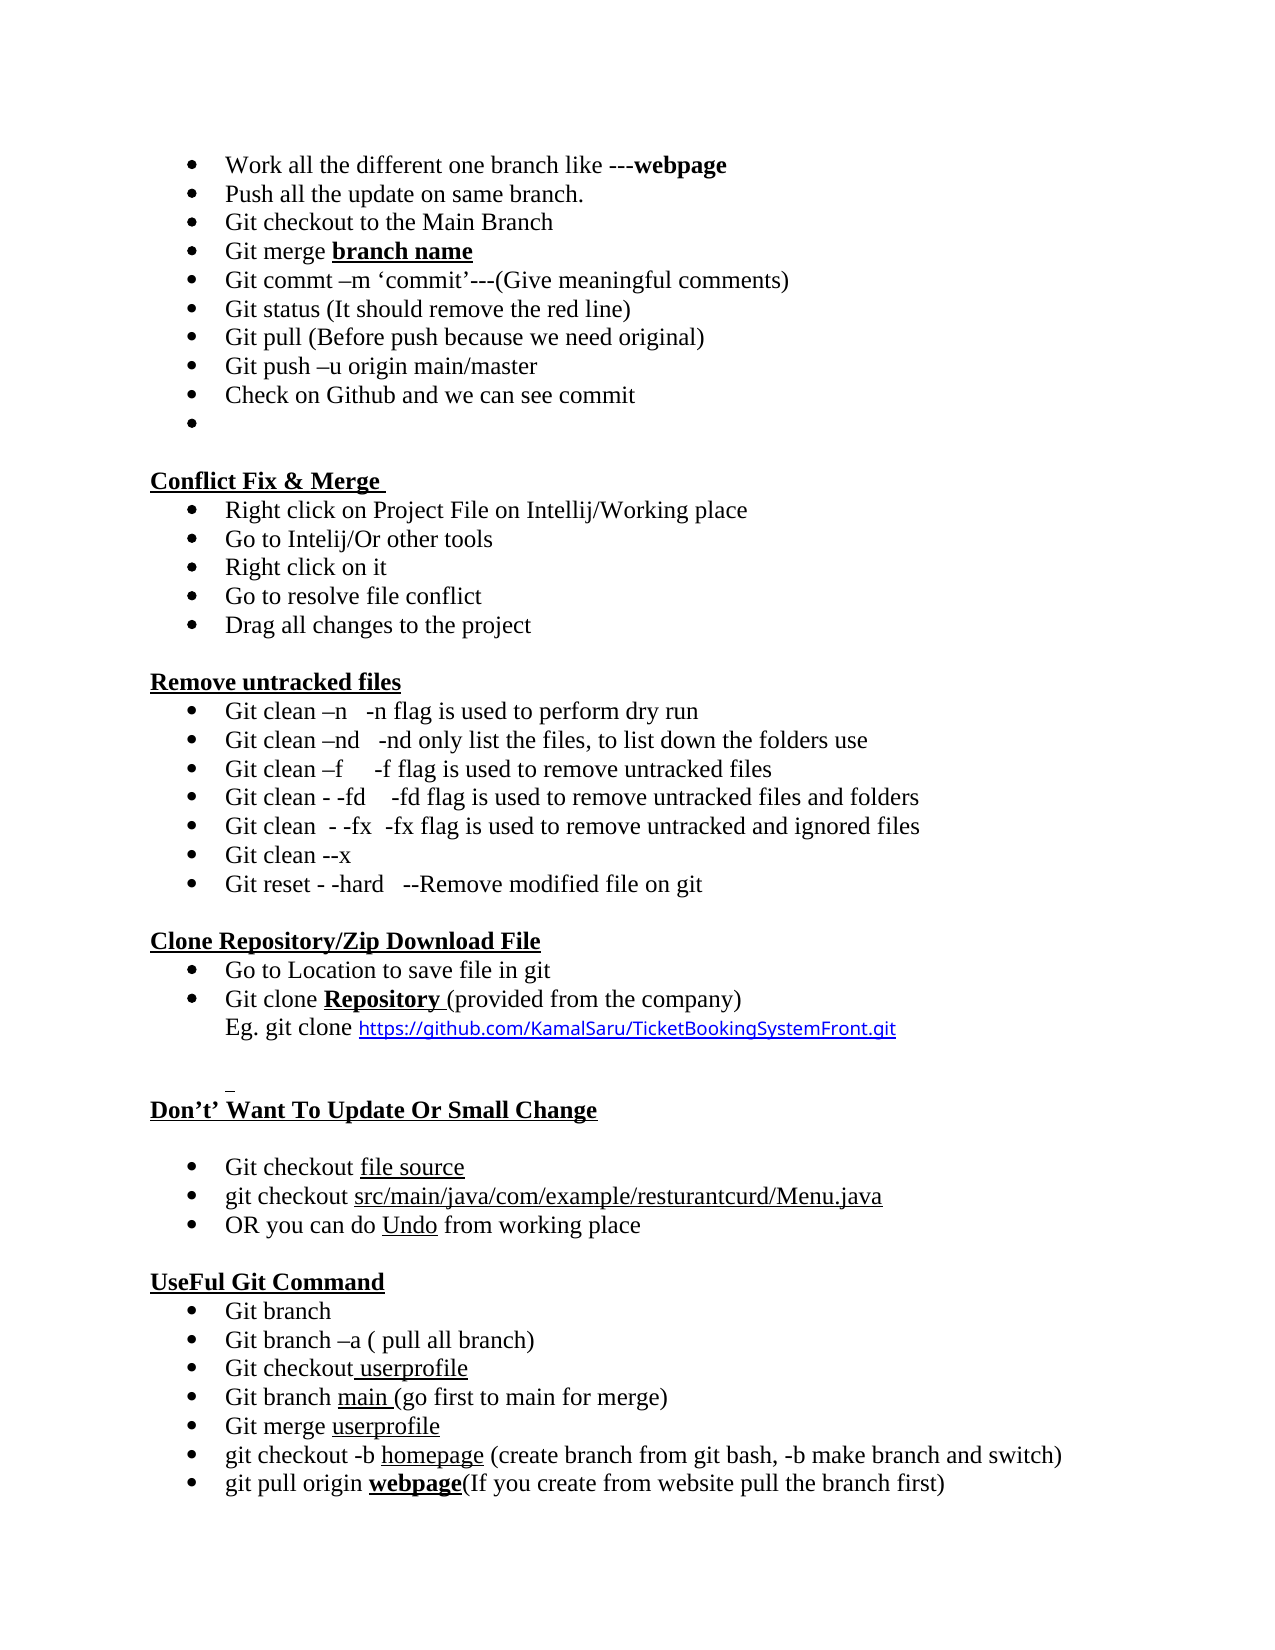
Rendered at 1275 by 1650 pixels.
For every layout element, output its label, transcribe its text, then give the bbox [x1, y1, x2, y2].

list Git reset - -hard --Remove modified file on git [187, 869, 1125, 897]
list Go to Intelij/Or other tools [187, 524, 1125, 552]
list git pull origin webpage(If you create from website pull the branch first) [187, 1468, 1125, 1497]
list Git merge branch name [187, 236, 1125, 265]
list Drag all changes to the project [187, 610, 1125, 639]
text Don’t’ Want To Update Or Small Change [150, 1095, 1125, 1123]
list Git checkout to the Main Branch [187, 207, 1125, 236]
list Go to resolve file conflict [187, 581, 1125, 610]
list Check on Github and we can see commit [187, 380, 1125, 409]
text UseFul Git Command [150, 1267, 1125, 1296]
list Work all the different one branch like ---webpage [187, 150, 1125, 179]
list Git checkout userprofile [187, 1353, 1125, 1382]
list Git clean - -fx -fx flag is used to remove untracked and ignored files [187, 811, 1125, 840]
list Git branch main (go first to main for merge) [187, 1382, 1125, 1411]
list Git checkout file source [187, 1152, 1125, 1181]
list git checkout src/main/java/com/example/resturantcurd/Menu.java [187, 1181, 1125, 1210]
list Git commt –m ‘commit’---(Give meaningful comments) [187, 265, 1125, 294]
list Git clean --x [187, 840, 1125, 869]
list Git clean - -fd -fd flag is used to remove untracked files and folders [187, 782, 1125, 811]
list Go to Location to save file in git [187, 955, 1125, 984]
list Push all the update on same branch. [187, 179, 1125, 207]
list OR you can do Undo from working place [187, 1210, 1125, 1238]
list Git branch [187, 1296, 1125, 1325]
list Git clean –f -f flag is used to remove untracked files [187, 754, 1125, 782]
list Eg. git clone https://github.com/KamalSaru/TicketBookingSystemFront.git [225, 1012, 1125, 1041]
text Remove untracked files [150, 667, 1125, 696]
list git checkout -b homepage (create branch from git bash, -b make branch and switch) [187, 1440, 1125, 1468]
list Git pull (Before push because we need original) [187, 322, 1125, 351]
list Git clone Repository (provided from the company) [187, 984, 1125, 1012]
list Git clean –n -n flag is used to perform dry run [187, 696, 1125, 725]
list Right click on Project File on Intellij/Working place [187, 495, 1125, 524]
text Conflict Fix & Merge [150, 466, 1125, 495]
list Git push –u origin main/master [187, 351, 1125, 380]
list Git clean –nd -nd only list the files, to list down the folders use [187, 725, 1125, 754]
list Git status (It should remove the red line) [187, 294, 1125, 322]
list Git branch –a ( pull all branch) [187, 1325, 1125, 1353]
list Right click on it [187, 552, 1125, 581]
list Git merge userprofile [187, 1411, 1125, 1440]
text Clone Repository/Zip Download File [150, 926, 1125, 955]
